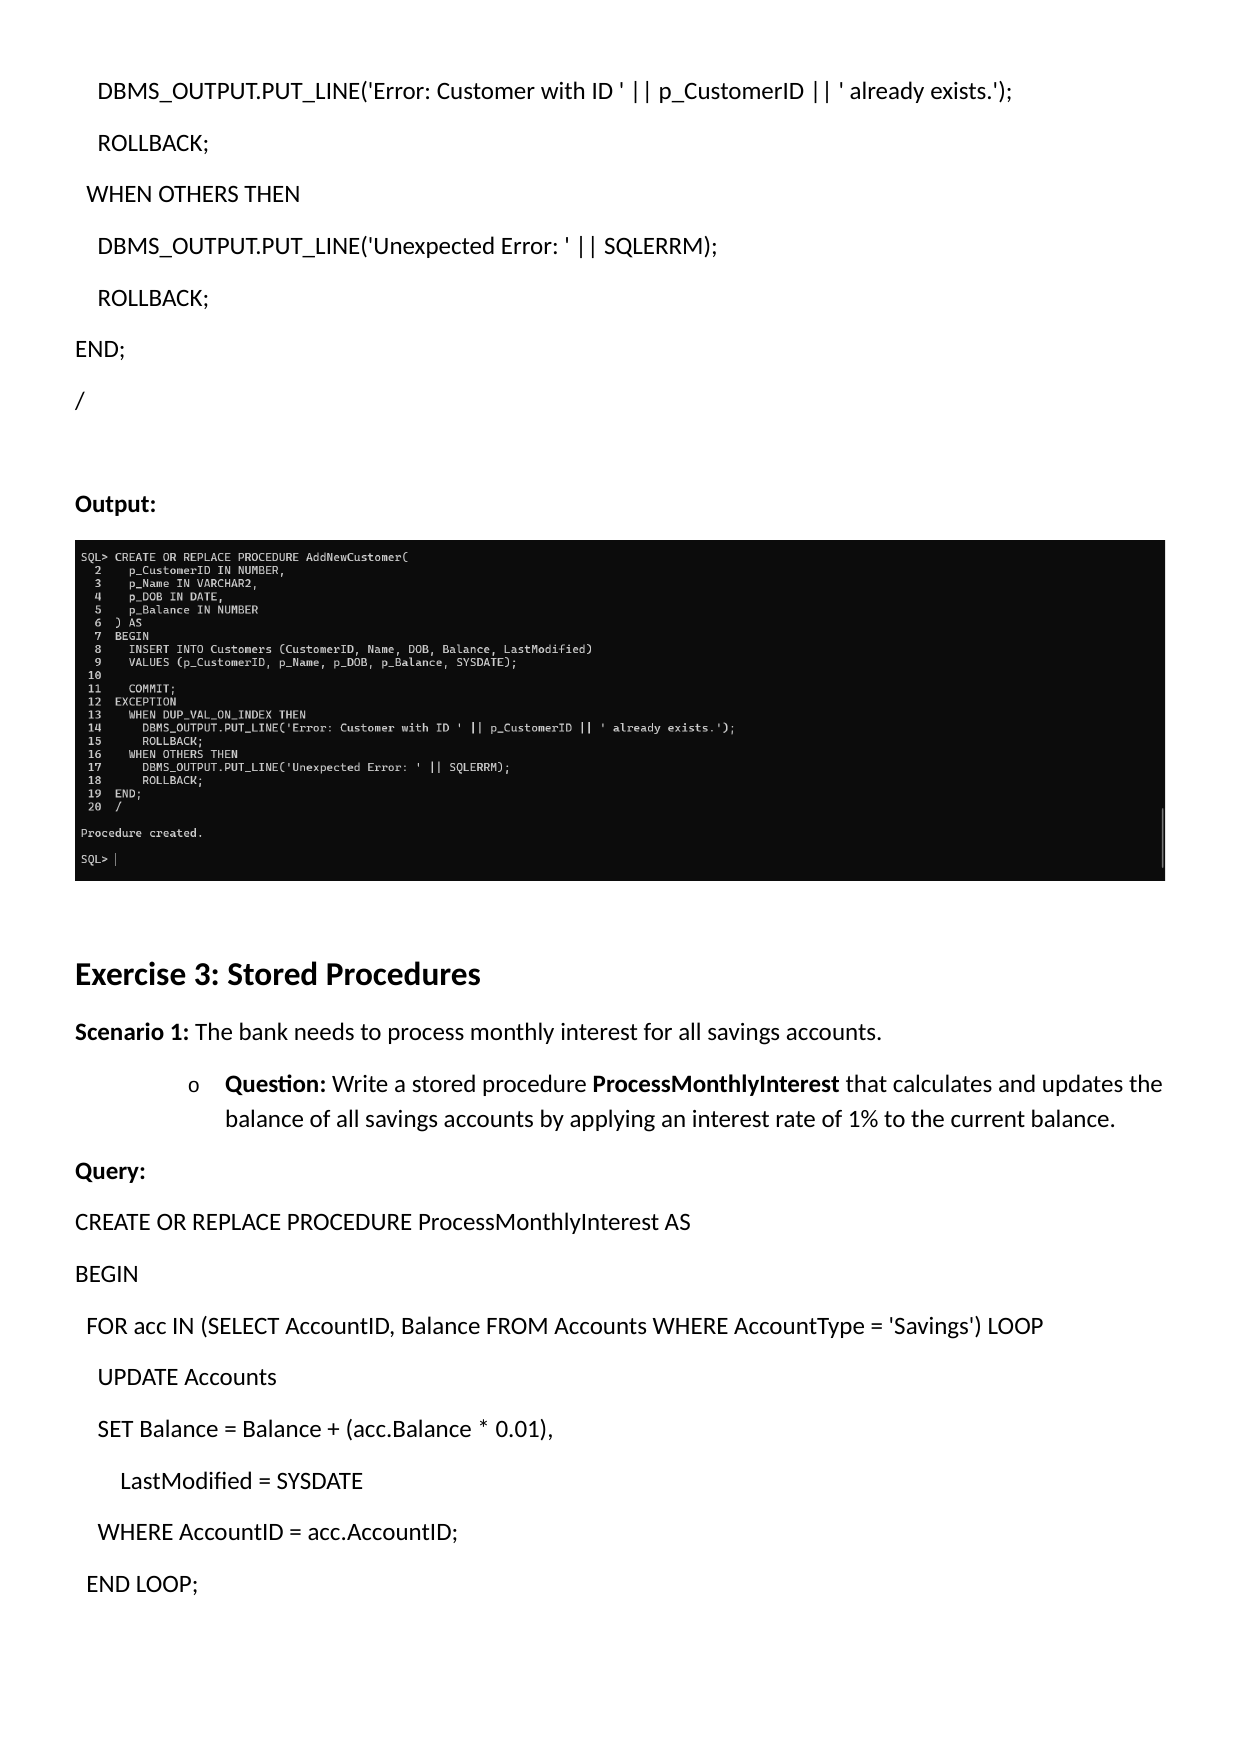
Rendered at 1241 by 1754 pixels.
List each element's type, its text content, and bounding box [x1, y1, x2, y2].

list Question: Write a stored procedure ProcessMonthlyInterest that calculates and updates the balance of all savings accounts by applying an interest rate of 1% to the current balance. [187, 1068, 1165, 1134]
text END; [75, 333, 1165, 364]
text CREATE OR REPLACE PROCEDURE ProcessMonthlyInterest AS [75, 1207, 1165, 1237]
text ROLLBACK; [75, 282, 1165, 312]
text LastModified = SYSDATE [75, 1465, 1165, 1495]
text Query: [75, 1155, 1165, 1185]
text WHEN OTHERS THEN [75, 178, 1165, 209]
picture [75, 540, 1166, 881]
text UPDATE Accounts [75, 1362, 1165, 1392]
text Output: [75, 488, 1165, 519]
text Exercise 3: Stored Procedures [75, 953, 1165, 994]
text FOR acc IN (SELECT AccountID, Balance FROM Accounts WHERE AccountType = 'Savings') LOOP [75, 1310, 1165, 1340]
text DBMS_OUTPUT.PUT_LINE('Unexpected Error: ' || SQLERRM); [75, 230, 1165, 261]
text WHERE AccountID = acc.AccountID; [75, 1517, 1165, 1547]
text ROLLBACK; [75, 127, 1165, 157]
text BEGIN [75, 1258, 1165, 1289]
text END LOOP; [75, 1568, 1165, 1599]
text / [75, 385, 1165, 416]
text DBMS_OUTPUT.PUT_LINE('Error: Customer with ID ' || p_CustomerID || ' already exists.'); [75, 75, 1165, 106]
text Scenario 1: The bank needs to process monthly interest for all savings accounts. [75, 1017, 1165, 1047]
text SET Balance = Balance + (acc.Balance * 0.01), [75, 1413, 1165, 1444]
